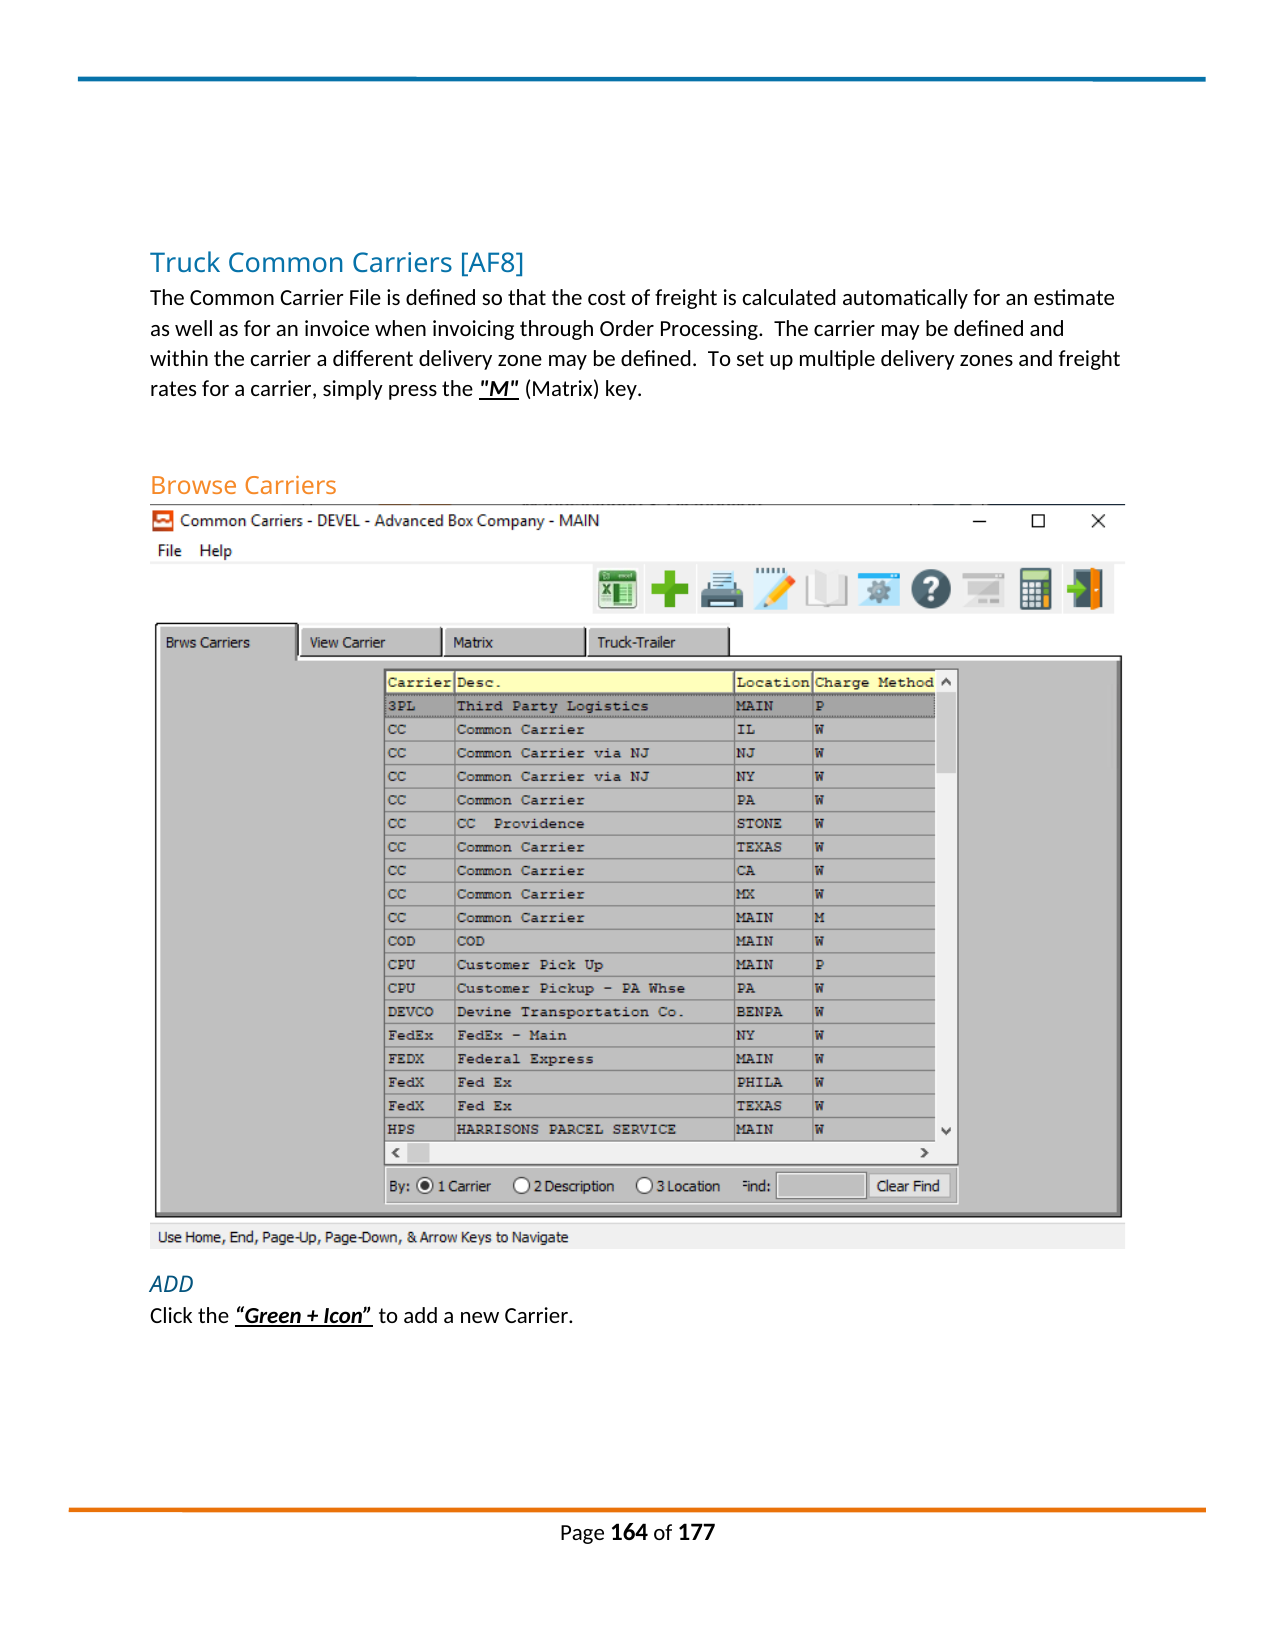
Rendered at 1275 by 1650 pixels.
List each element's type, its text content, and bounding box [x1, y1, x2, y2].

text Click the “Green + Icon” to add a new Carrier. [150, 1301, 1125, 1329]
subtitle Truck Common Carriers [AF8] [150, 244, 1125, 281]
subtitle ADD [150, 1267, 1125, 1299]
subtitle Browse Carriers [150, 468, 1125, 502]
text The Common Carrier File is defined so that the cost of freight is calculated automatically for an estimate as well as for an invoice when invoicing through Order Processing. The carrier may be defined and within the carrier a different delivery zone may be defined. To set up multiple delivery zones and freight rates for a carrier, simply press the "M" (Matrix) key. [150, 283, 1125, 402]
picture [150, 504, 1125, 1249]
